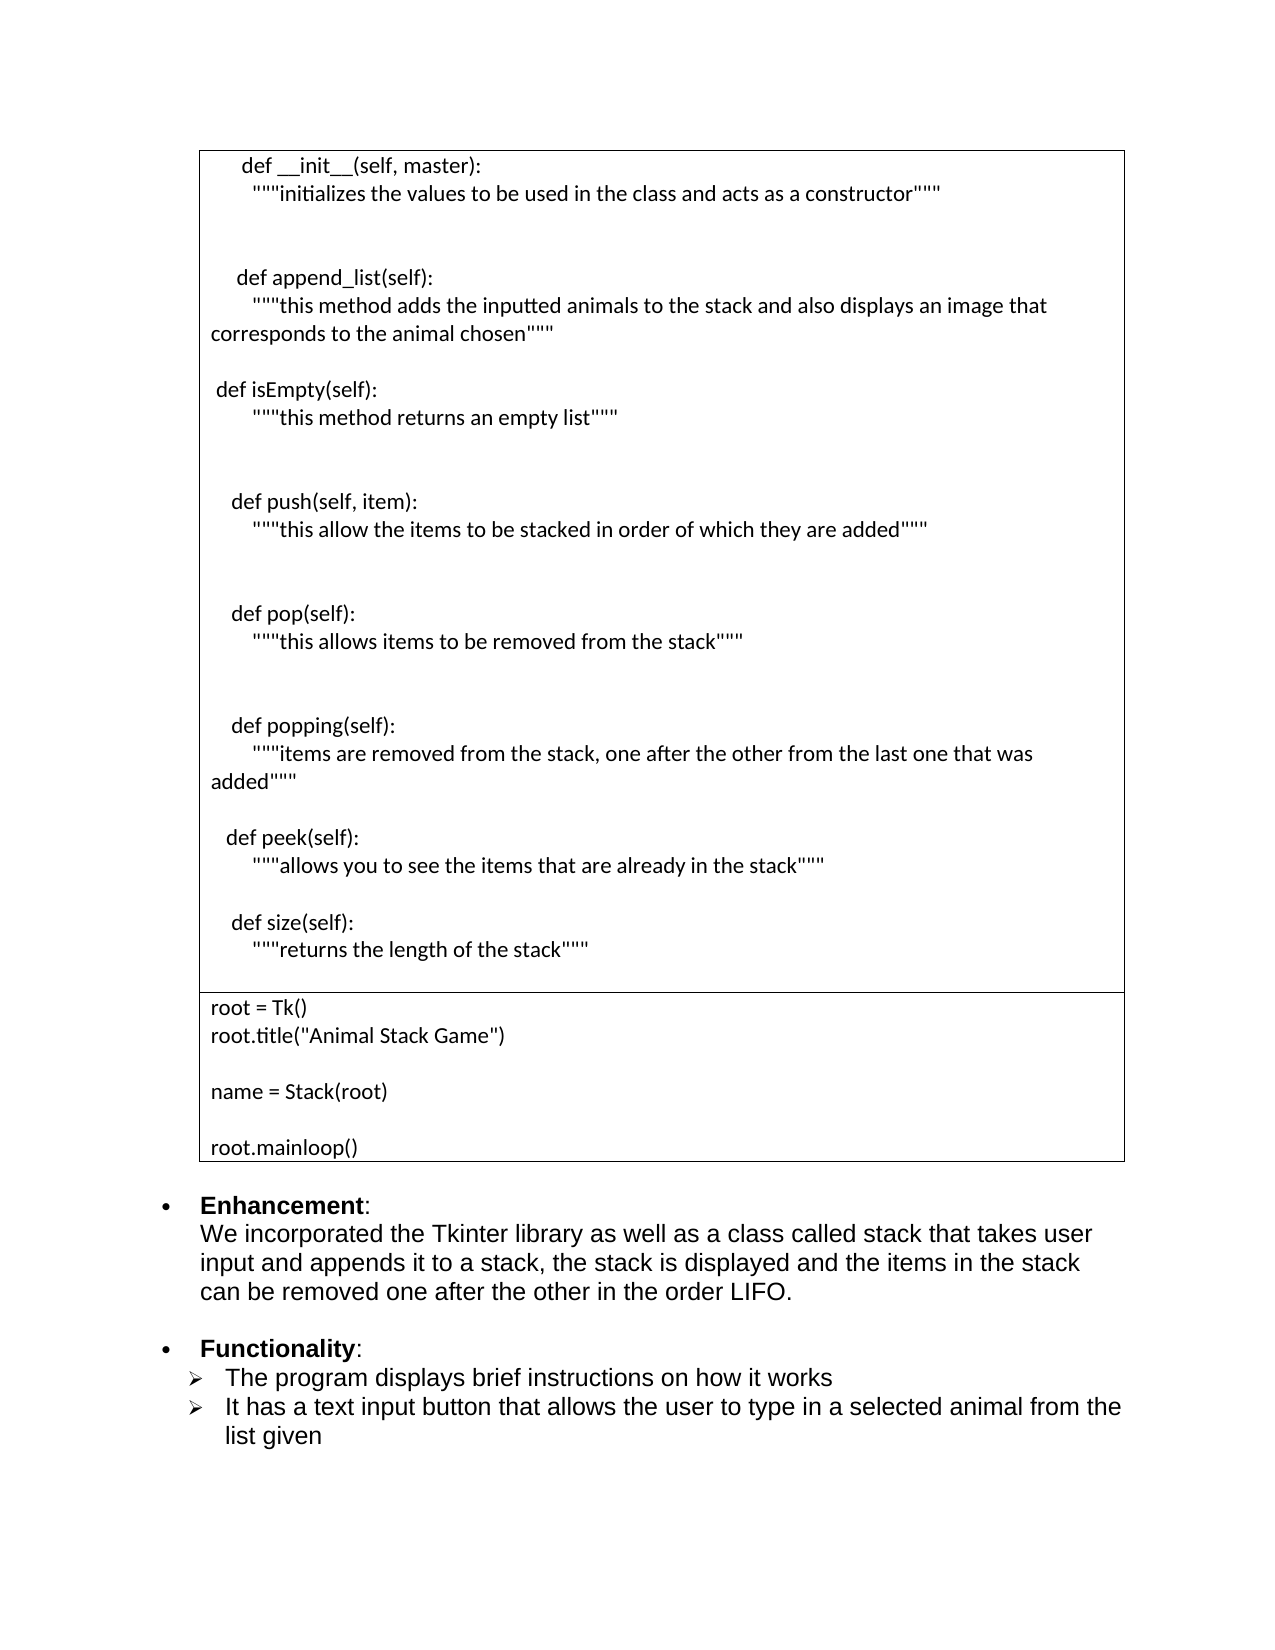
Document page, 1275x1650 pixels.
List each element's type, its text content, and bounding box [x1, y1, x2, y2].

list Functionality: [162, 1334, 1125, 1363]
text We incorporated the Tkinter library as well as a class called stack that takes user input and appends it to a stack, the stack is displayed and the items in the stack can be removed one after the other in the order LIFO. [200, 1219, 1125, 1306]
list It has a text input button that allows the user to type in a selected animal from the list given [187, 1392, 1125, 1449]
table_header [200, 151, 1124, 992]
list The program displays brief instructions on how it works [187, 1363, 1125, 1392]
table_cell root = Tk() root.title("Animal Stack Game") name = Stack(root) root.mainloop() [200, 993, 1124, 1161]
list Enhancement: [162, 1191, 1125, 1219]
